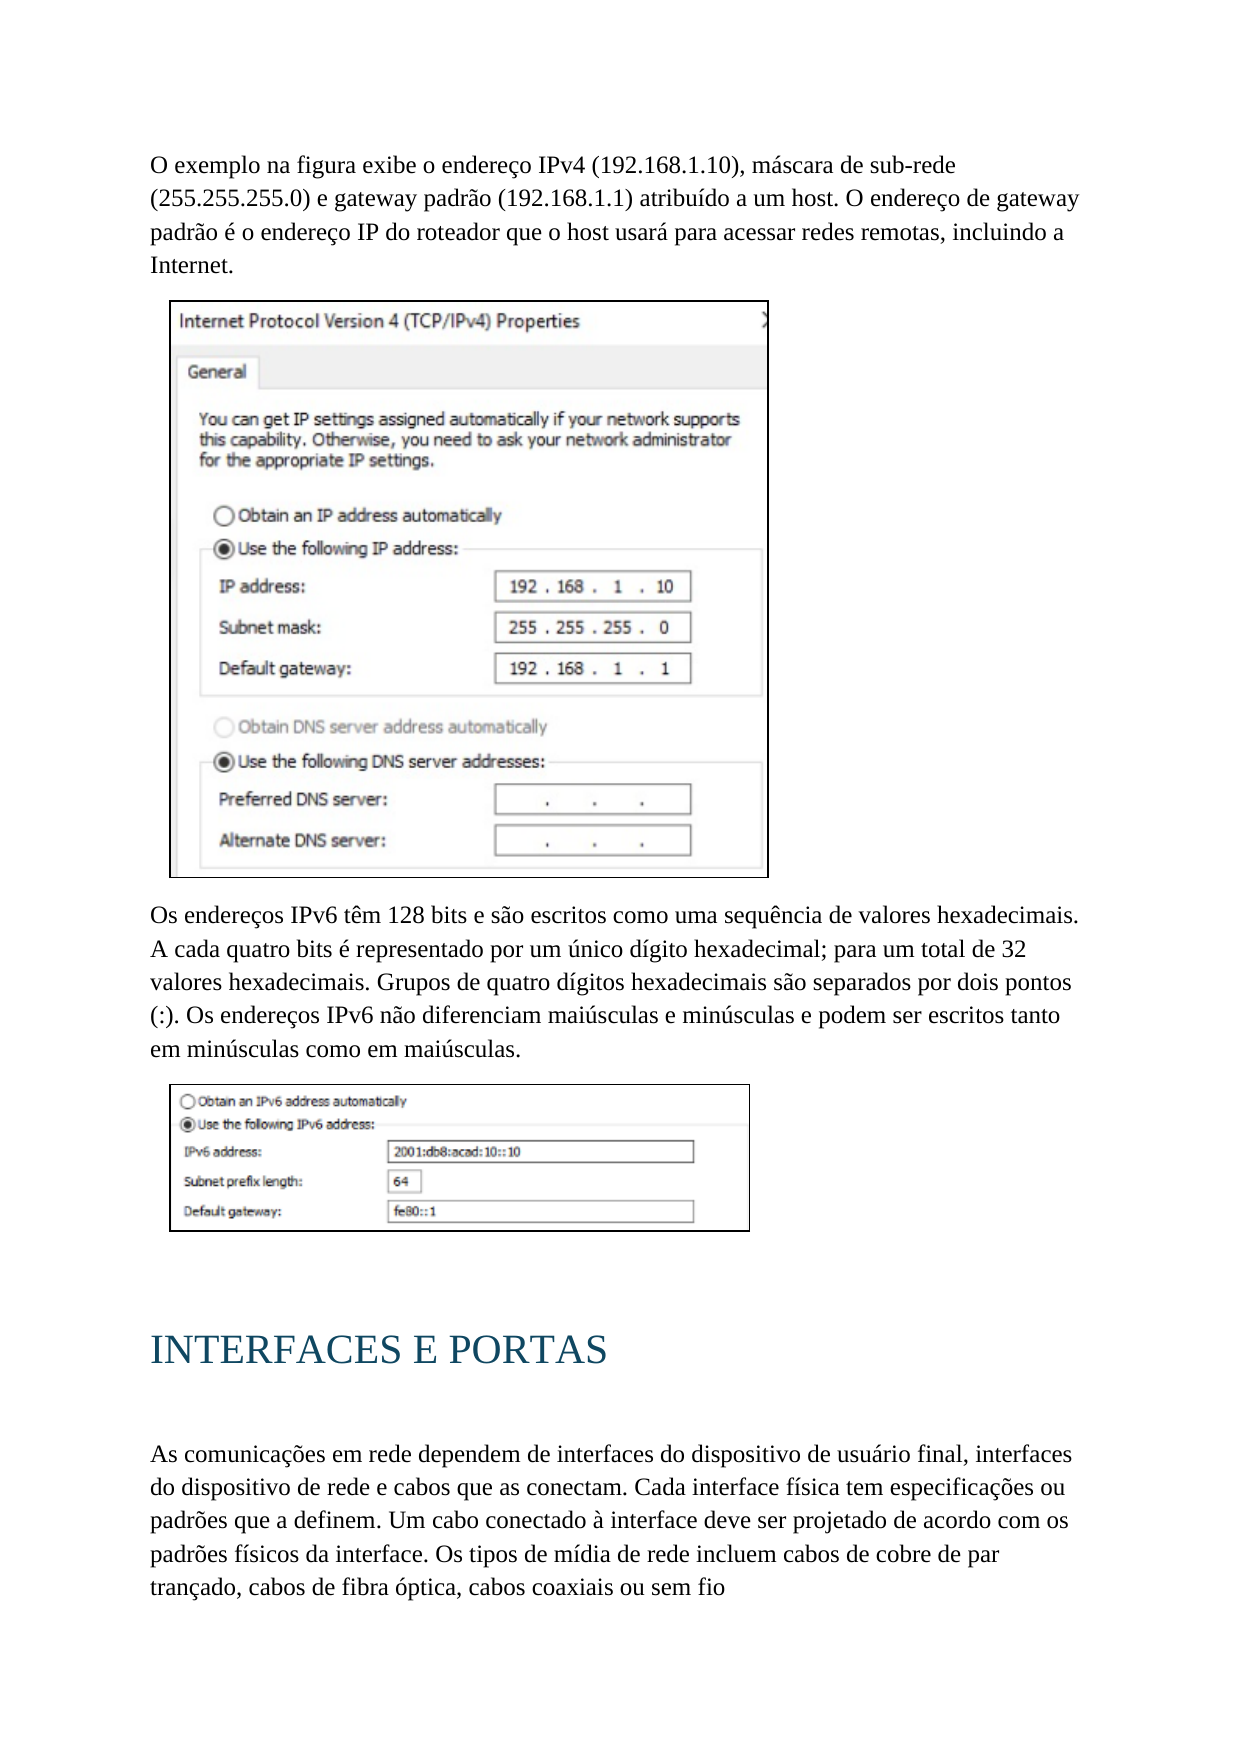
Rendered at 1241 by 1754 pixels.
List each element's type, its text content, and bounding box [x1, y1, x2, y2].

text O exemplo na figura exibe o endereço IPv4 (192.168.1.10), máscara de sub-rede (255.255.255.0) e gateway padrão (192.168.1.1) atribuído a um host. O endereço de gateway padrão é o endereço IP do roteador que o host usará para acessar redes remotas, incluindo a Internet. [150, 150, 1090, 279]
text Os endereços IPv6 têm 128 bits e são escritos como uma sequência de valores hexadecimais. A cada quatro bits é representado por um único dígito hexadecimal; para um total de 32 valores hexadecimais. Grupos de quatro dígitos hexadecimais são separados por dois pontos (:). Os endereços IPv6 não diferenciam maiúsculas e minúsculas e podem ser escritos tanto em minúsculas como em maiúsculas. [150, 900, 1090, 1062]
subtitle INTERFACES E PORTAS [150, 1325, 1090, 1373]
text As comunicações em rede dependem de interfaces do dispositivo de usuário final, interfaces do dispositivo de rede e cabos que as conectam. Cada interface física tem especificações ou padrões que a definem. Um cabo conectado à interface deve ser projetado de acordo com os padrões físicos da interface. Os tipos de mídia de rede incluem cabos de cobre de par trançado, cabos de fibra óptica, cabos coaxiais ou sem fio [150, 1439, 1090, 1601]
